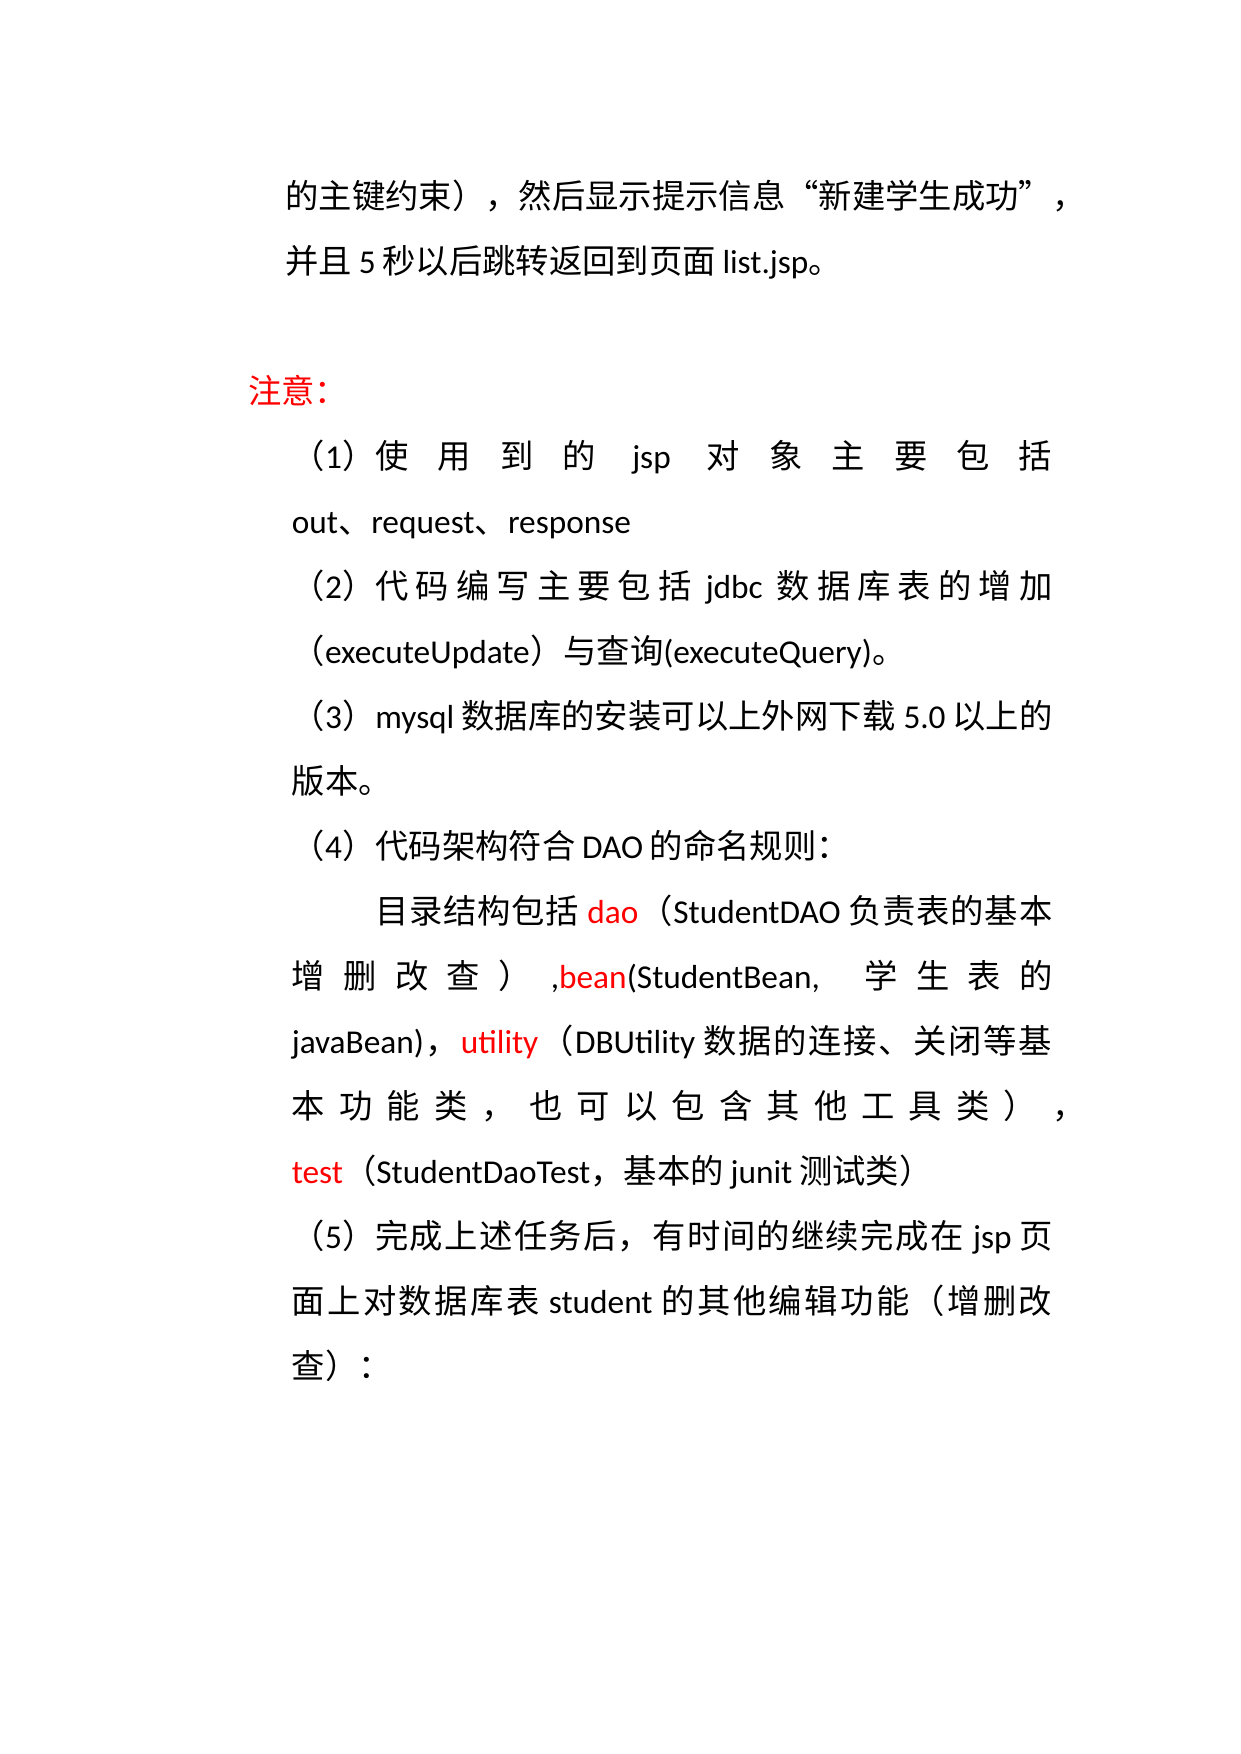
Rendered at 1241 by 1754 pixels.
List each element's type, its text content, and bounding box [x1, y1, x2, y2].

list 代码架构符合DAO的命名规则： [292, 812, 1053, 877]
list 使用到的jsp对象主要包括out、request、response [292, 422, 1053, 552]
list 代码编写主要包括jdbc数据库表的增加（executeUpdate）与查询(executeQuery)。 [292, 552, 1053, 682]
text 注意： [248, 357, 1053, 422]
list mysql数据库的安装可以上外网下载5.0以上的版本。 [292, 682, 1053, 812]
list 完成上述任务后，有时间的继续完成在jsp页面上对数据库表student的其他编辑功能（增删改查）： [292, 1202, 1053, 1397]
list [248, 162, 1053, 292]
text 目录结构包括dao（StudentDAO负责表的基本增删改查）,bean(StudentBean, 学生表的javaBean)，utility（DBUtility数据的连接、关闭等基本功能类，也可以包含其他工具类），test（StudentDaoTest，基本的junit测试类） [292, 877, 1053, 1202]
